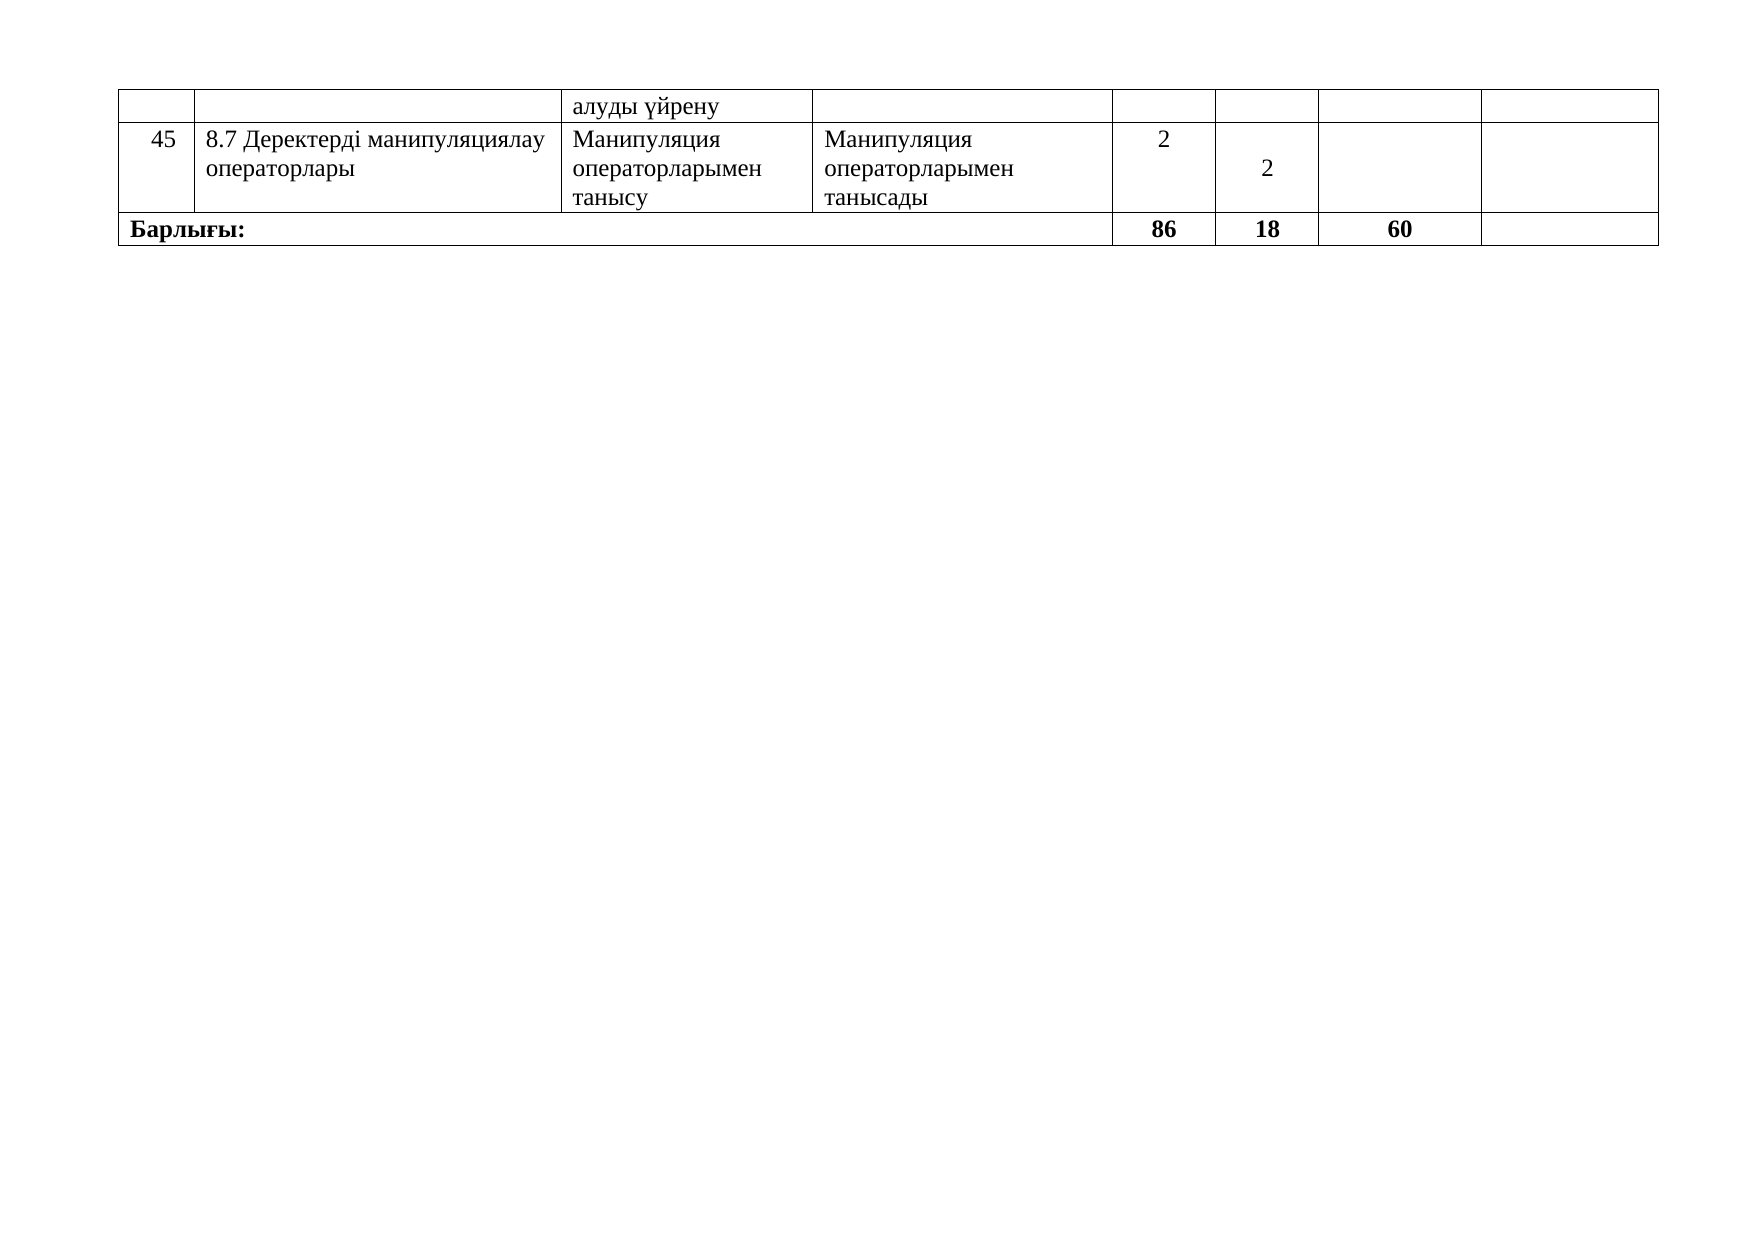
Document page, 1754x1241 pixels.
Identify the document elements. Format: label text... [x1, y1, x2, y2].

table_cell [119, 123, 194, 212]
table_cell Манипуляция операторларымен танысады [813, 123, 1112, 212]
table_cell [1482, 90, 1658, 122]
table_cell [1319, 123, 1481, 212]
table_cell [1482, 213, 1658, 245]
table_cell 2 [1216, 123, 1318, 212]
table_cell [562, 90, 812, 122]
table_cell 86 [1113, 213, 1215, 245]
table_cell [1319, 90, 1481, 122]
table_cell 2 [1113, 123, 1215, 212]
table_cell 2 [1113, 90, 1215, 122]
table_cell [813, 90, 1112, 122]
table_cell 18 [1216, 213, 1318, 245]
table_cell 60 [1319, 213, 1481, 245]
table_cell 8.7 Деректерді манипуляциялау операторлары [195, 123, 561, 212]
table_cell 2 [1216, 90, 1318, 122]
table_cell [1482, 123, 1658, 212]
table_cell [119, 90, 194, 122]
table_cell Манипуляция операторларымен танысу [562, 123, 812, 212]
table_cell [195, 90, 561, 122]
table_cell Барлығы: [119, 213, 1112, 245]
